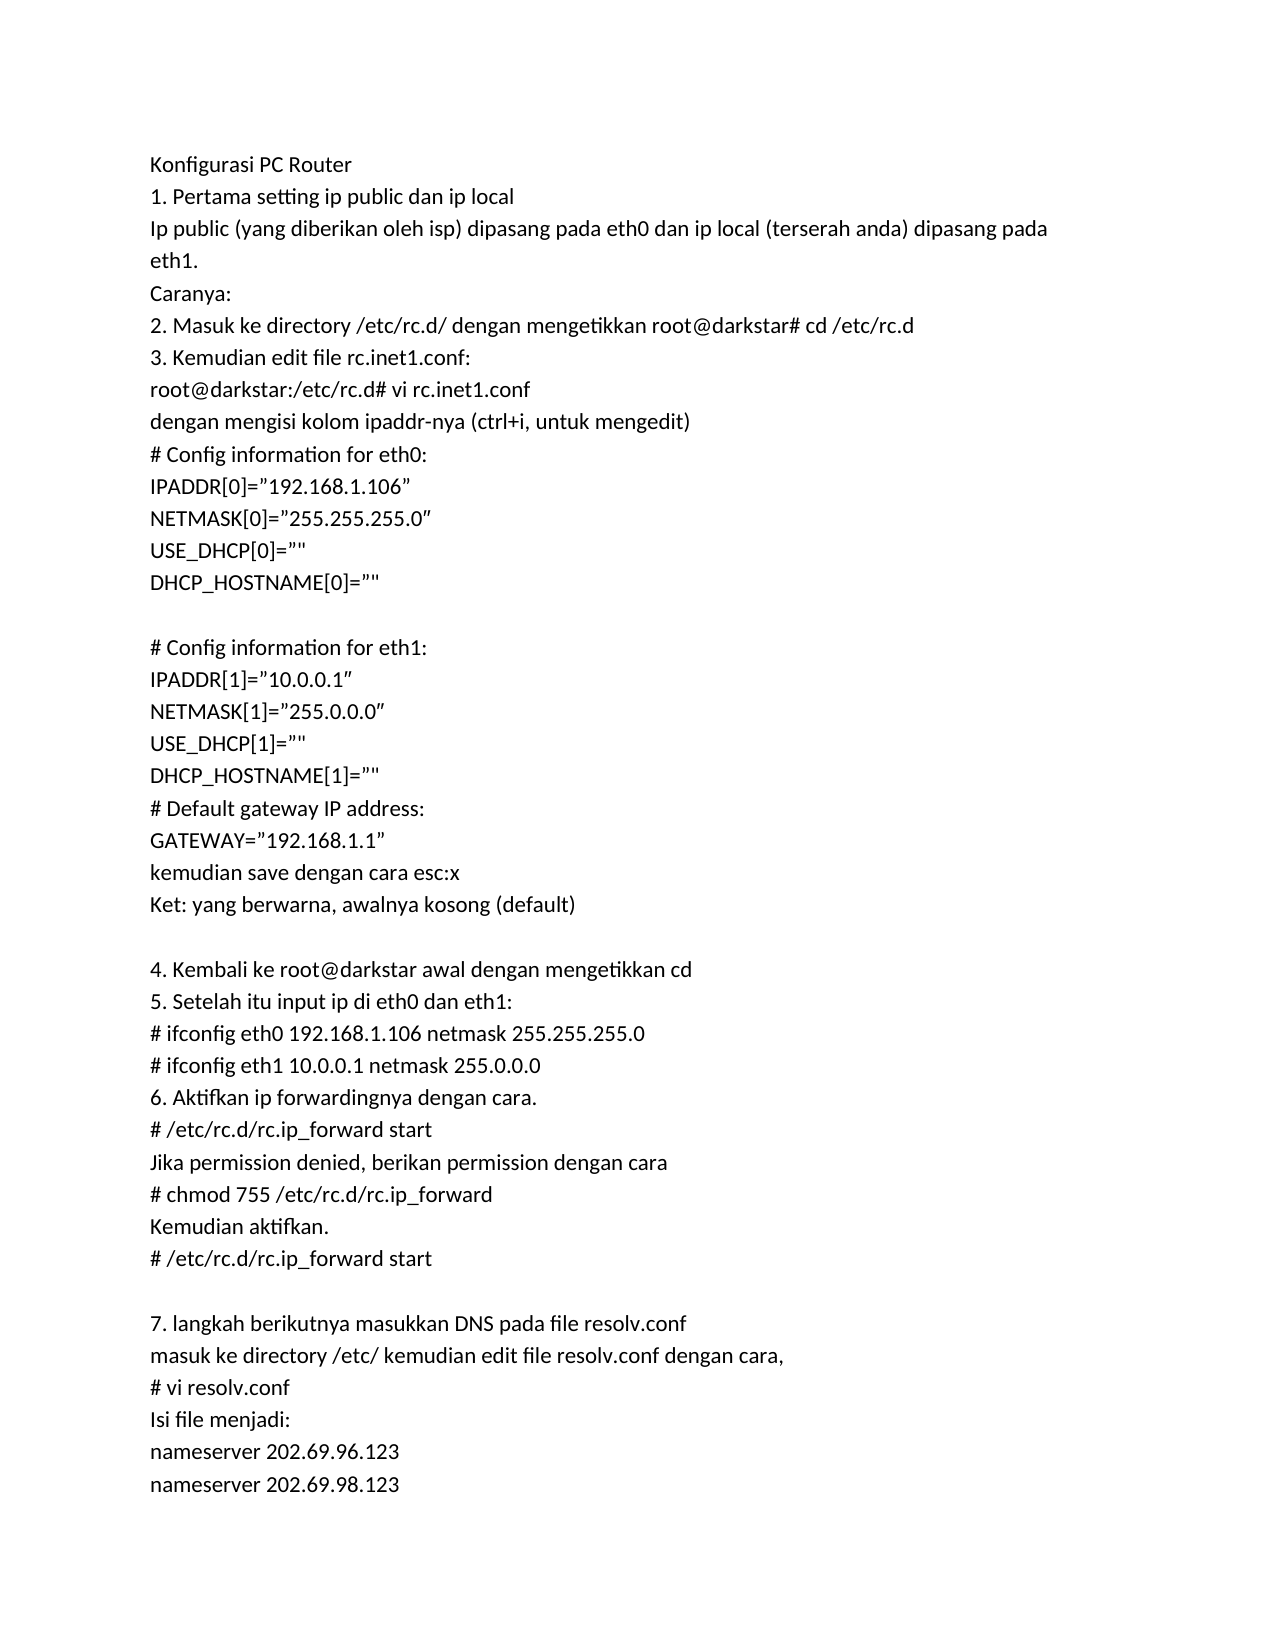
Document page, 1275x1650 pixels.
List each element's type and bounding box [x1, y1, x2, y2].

text [150, 150, 1125, 1498]
